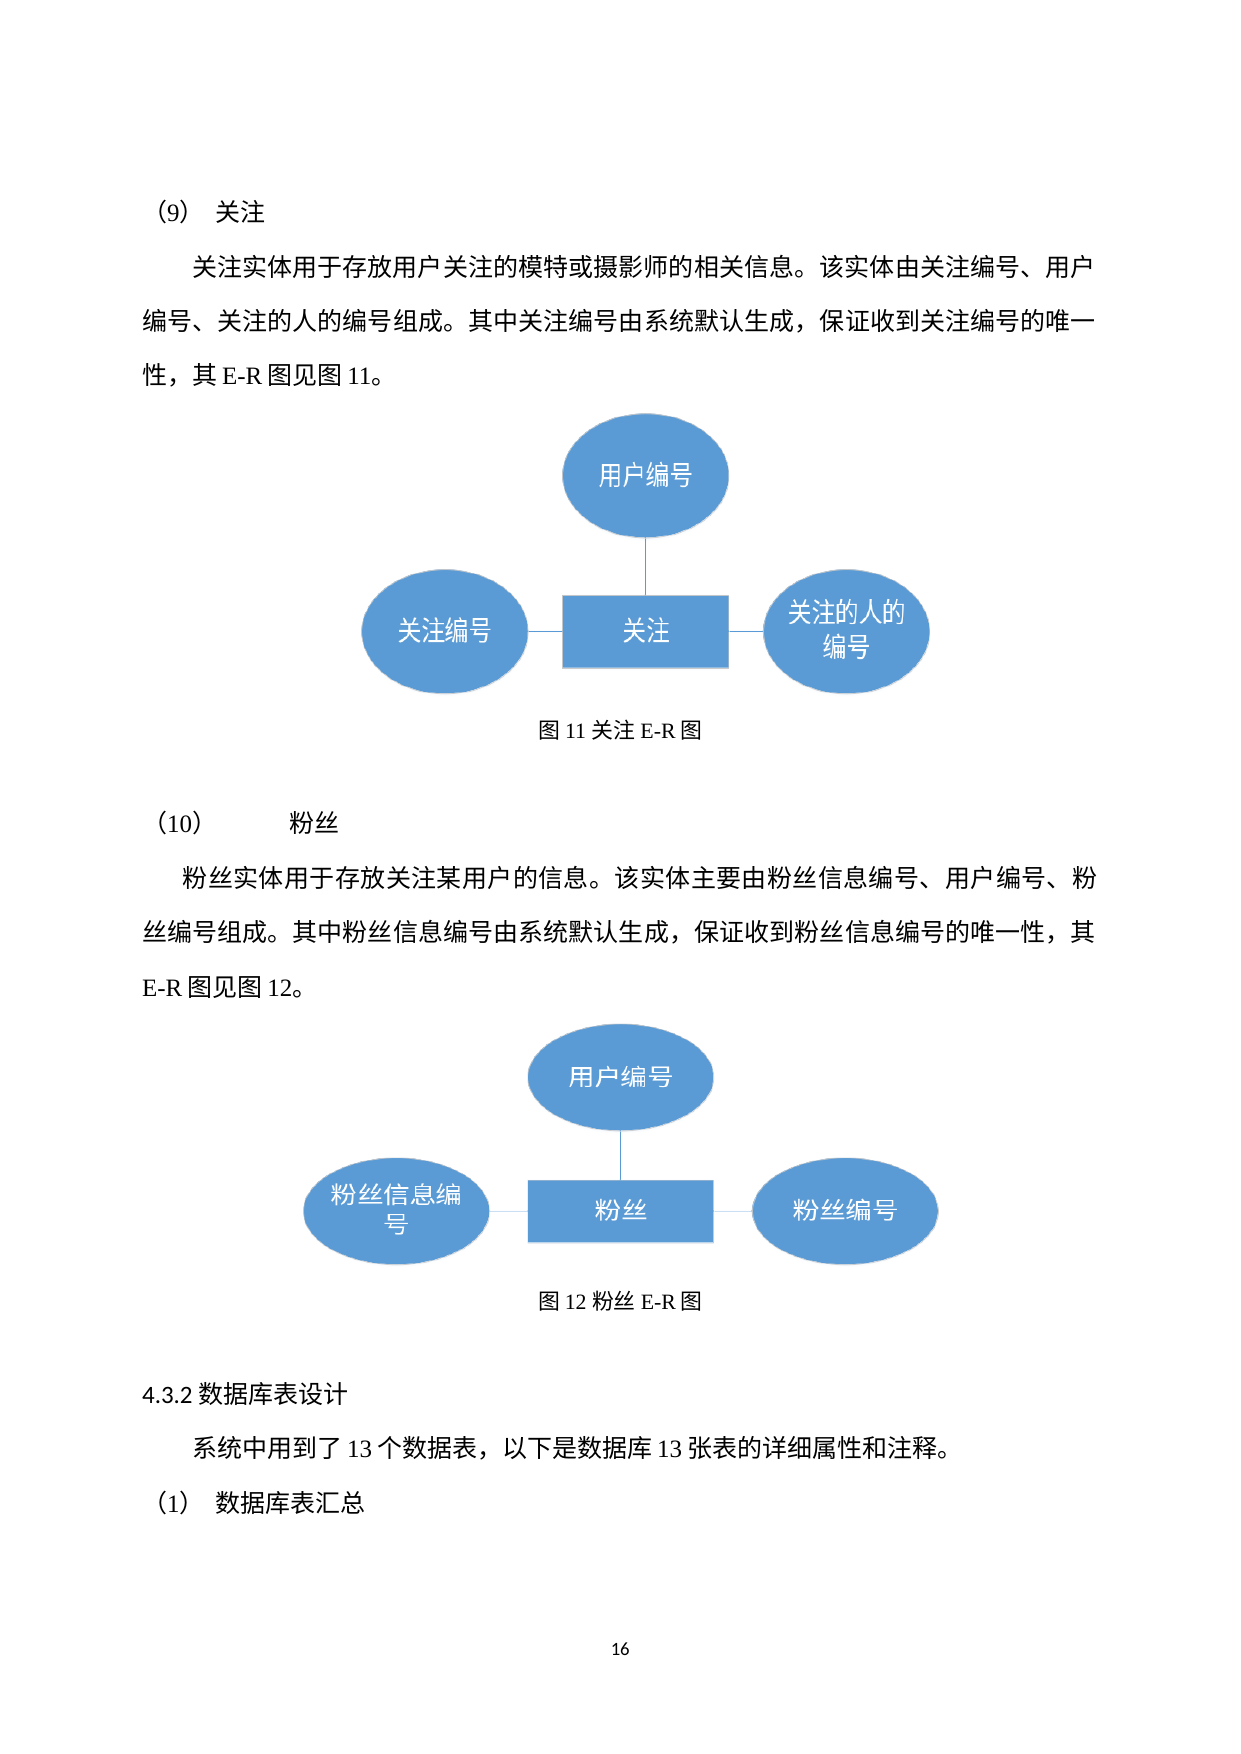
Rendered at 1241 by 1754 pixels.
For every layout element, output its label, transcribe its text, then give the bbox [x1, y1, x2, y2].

list 粉丝实体用于存放关注某用户的信息。该实体主要由粉丝信息编号、用户编号、粉丝编号组成。其中粉丝信息编号由系统默认生成，保证收到粉丝信息编号的唯一性，其E-R图见图12。 [142, 858, 1098, 1003]
text 图11 关注 E-R图 [142, 713, 1098, 745]
list 关注实体用于存放用户关注的模特或摄影师的相关信息。该实体由关注编号、用户编号、关注的人的编号组成。其中关注编号由系统默认生成，保证收到关注编号的唯一性，其E-R图见图11。 [142, 247, 1098, 392]
list 粉丝 [142, 804, 1098, 840]
text 数据库表设计 [142, 1374, 1098, 1411]
text 系统中用到了13个数据表，以下是数据库13张表的详细属性和注释。 [142, 1429, 1098, 1465]
list 数据库表汇总 [142, 1483, 1098, 1519]
text 图12 粉丝 E-R图 [142, 1284, 1098, 1316]
list 关注 [142, 193, 1098, 229]
